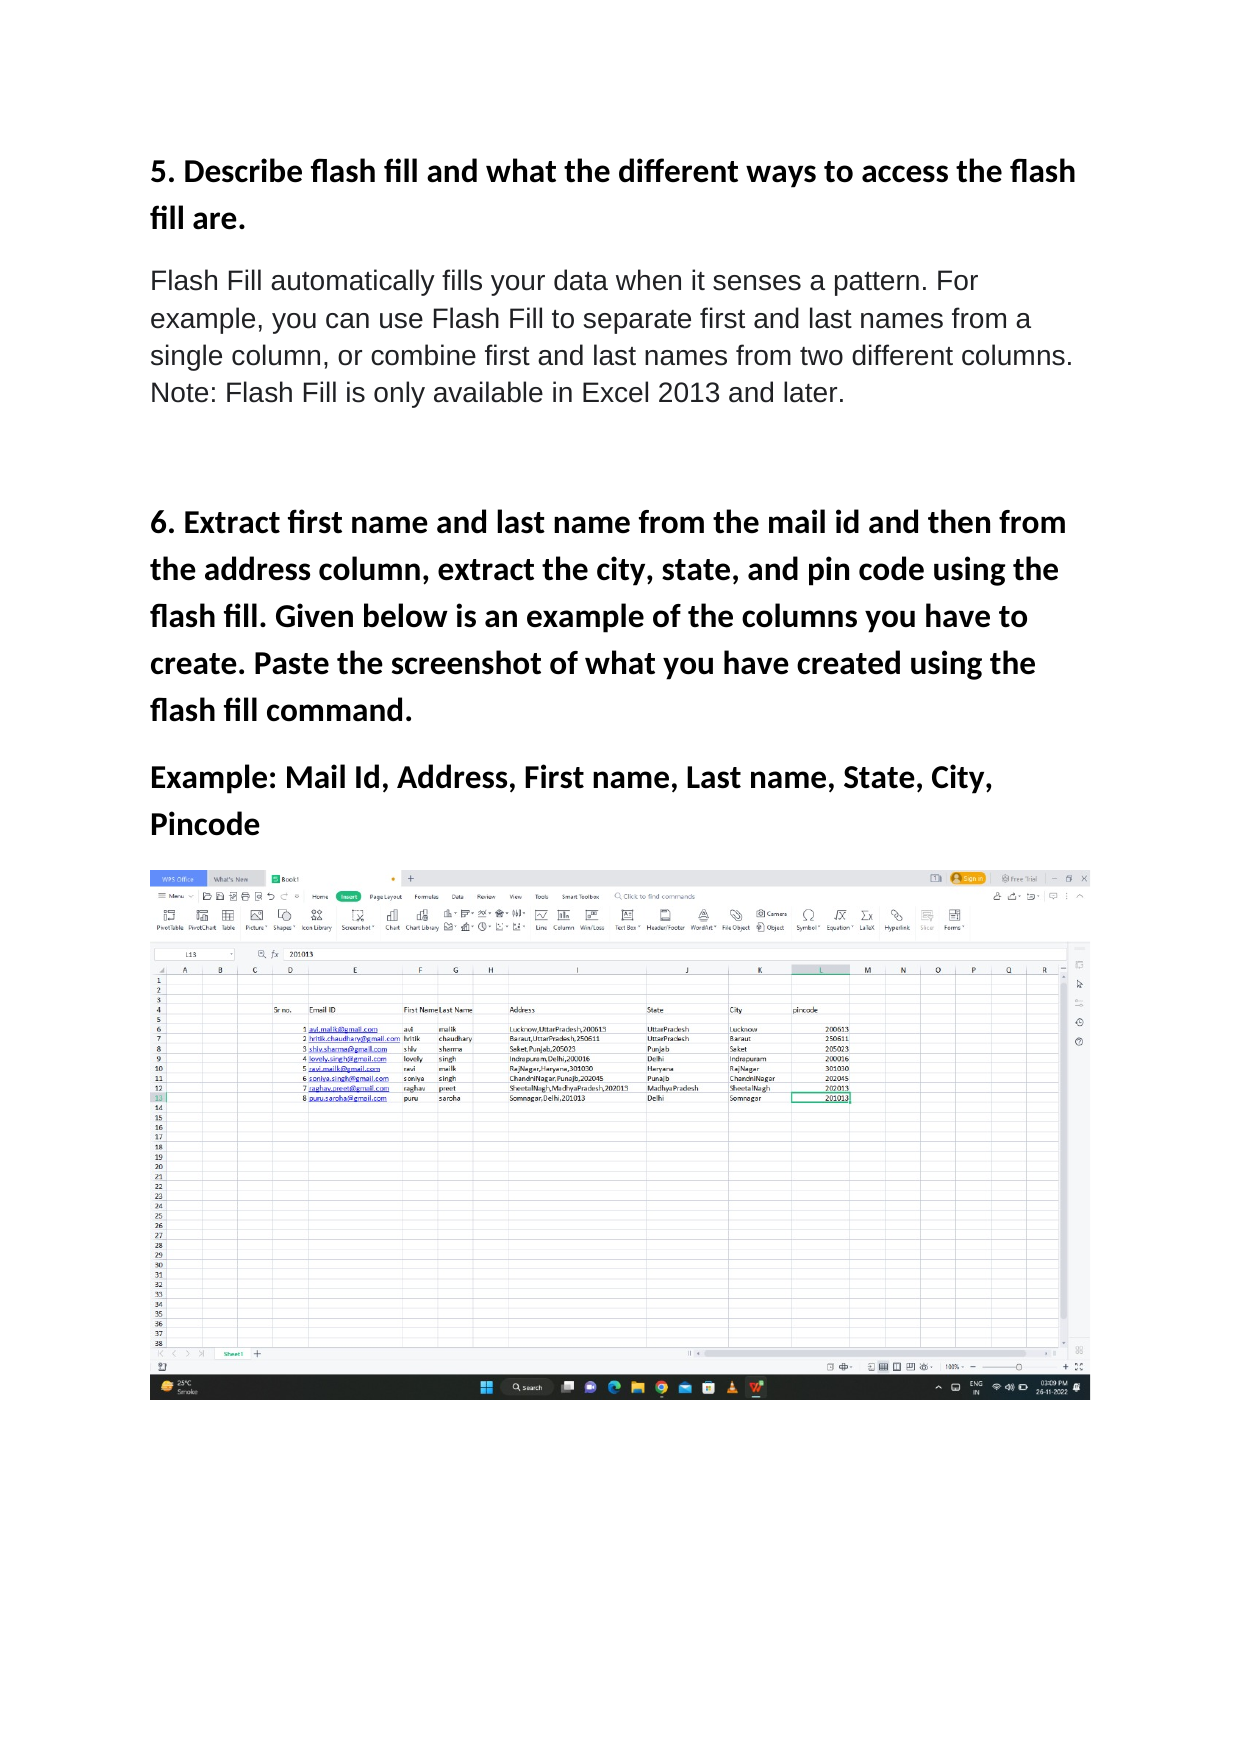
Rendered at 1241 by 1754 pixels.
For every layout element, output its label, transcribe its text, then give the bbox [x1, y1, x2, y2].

text Example: Mail Id, Address, First name, Last name, State, City, Pincode [150, 756, 1090, 844]
picture [150, 870, 1091, 1400]
text 5. Describe flash fill and what the different ways to access the flash fill are. [150, 150, 1090, 237]
text Flash Fill automatically fills your data when it senses a pattern. For example, you can use Flash Fill to separate first and last names from a single column, or combine first and last names from two different columns. Note: Flash Fill is only available in Excel 2013 and later. [150, 264, 1090, 408]
text 6. Extract first name and last name from the mail id and then from the address column, extract the city, state, and pin code using the flash fill. Given below is an example of the columns you have to create. Paste the screenshot of what you have created using the flash fill command. [150, 502, 1090, 729]
